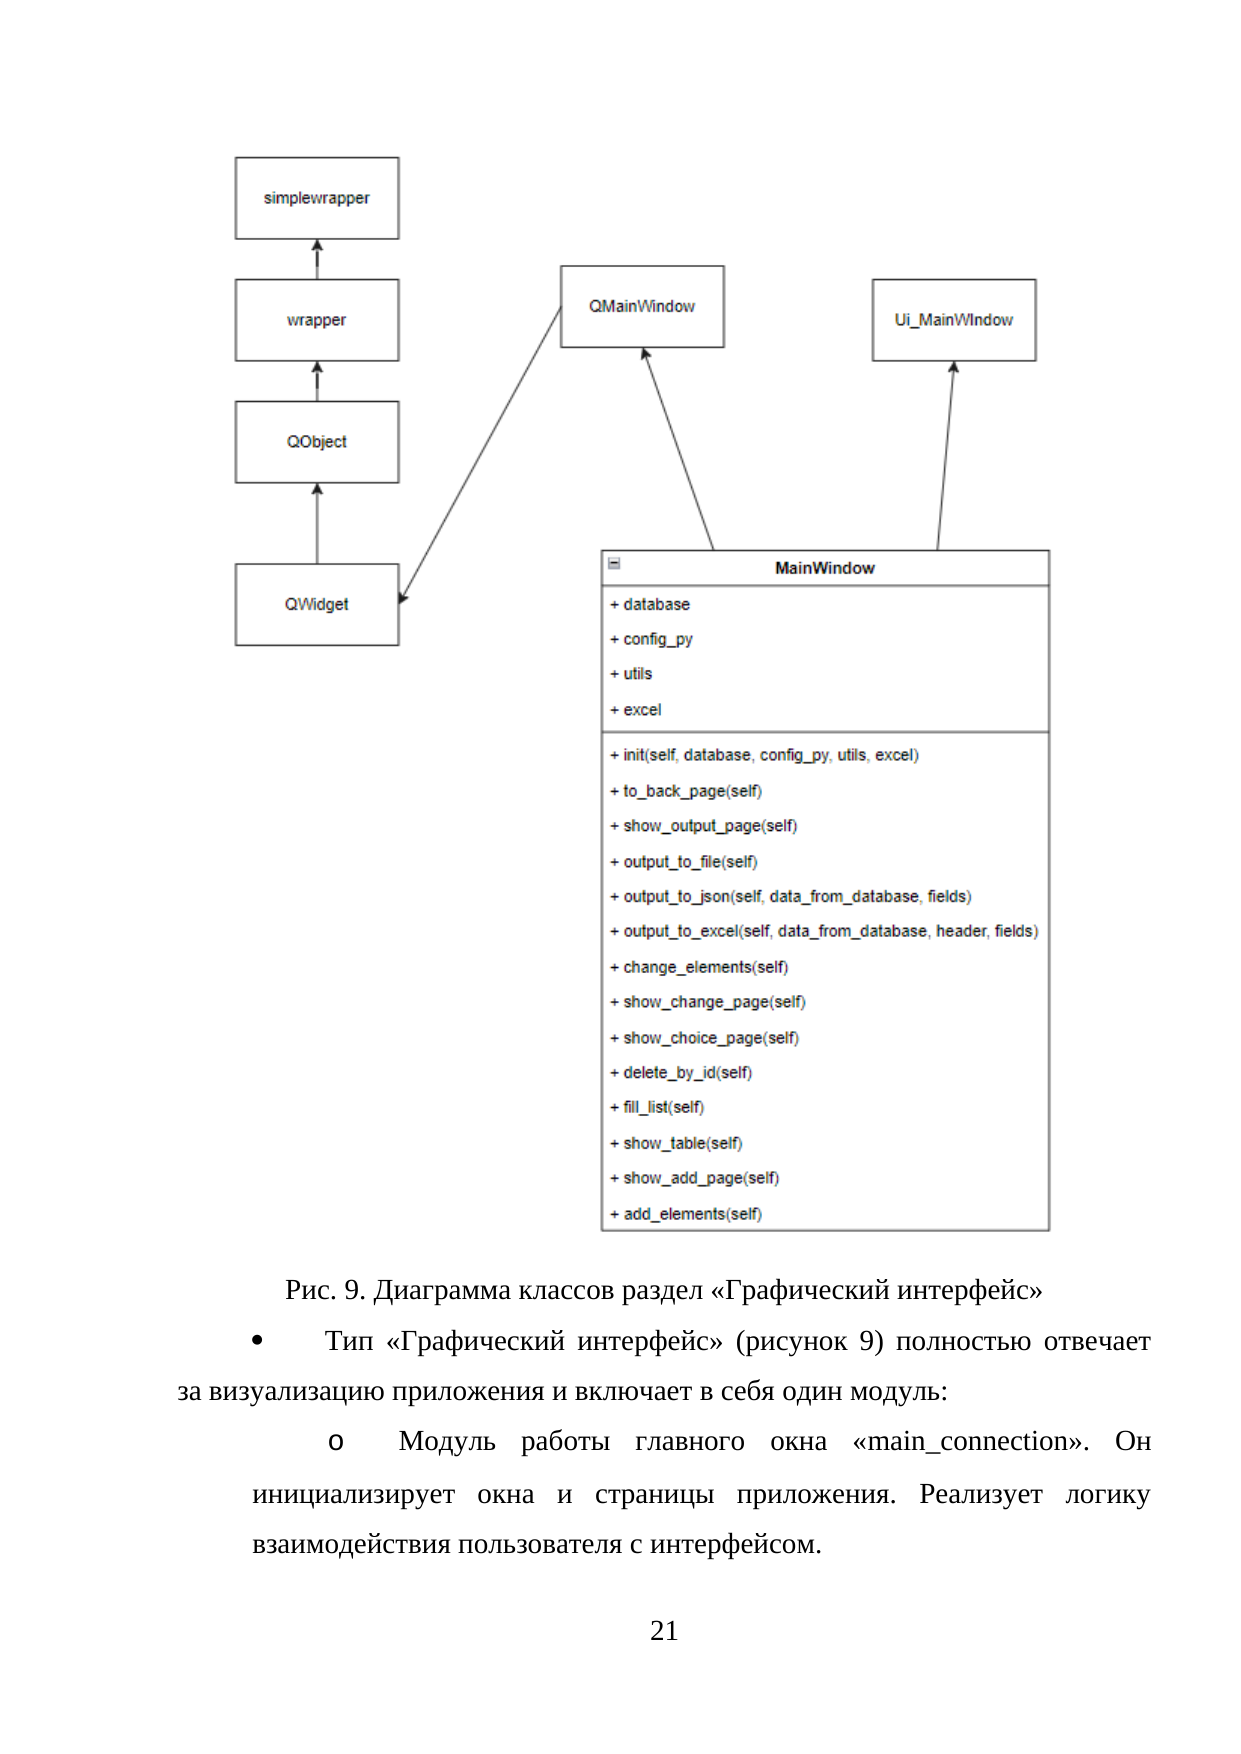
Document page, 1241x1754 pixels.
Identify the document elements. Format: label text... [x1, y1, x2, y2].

list Модуль работы главного окна «main_connection». Он инициализирует окна и страницы приложения. Реализует логику взаимодействия пользователя с интерфейсом. [252, 1423, 1152, 1560]
list Тип «Графический интерфейс» (рисунок 9) полностью отвечает за визуализацию приложения и включает в себя один модуль: [177, 1323, 1152, 1407]
text Рис. 9. Диаграмма классов раздел «Графический интерфейс» [177, 1256, 1152, 1306]
picture [177, 118, 1152, 1256]
